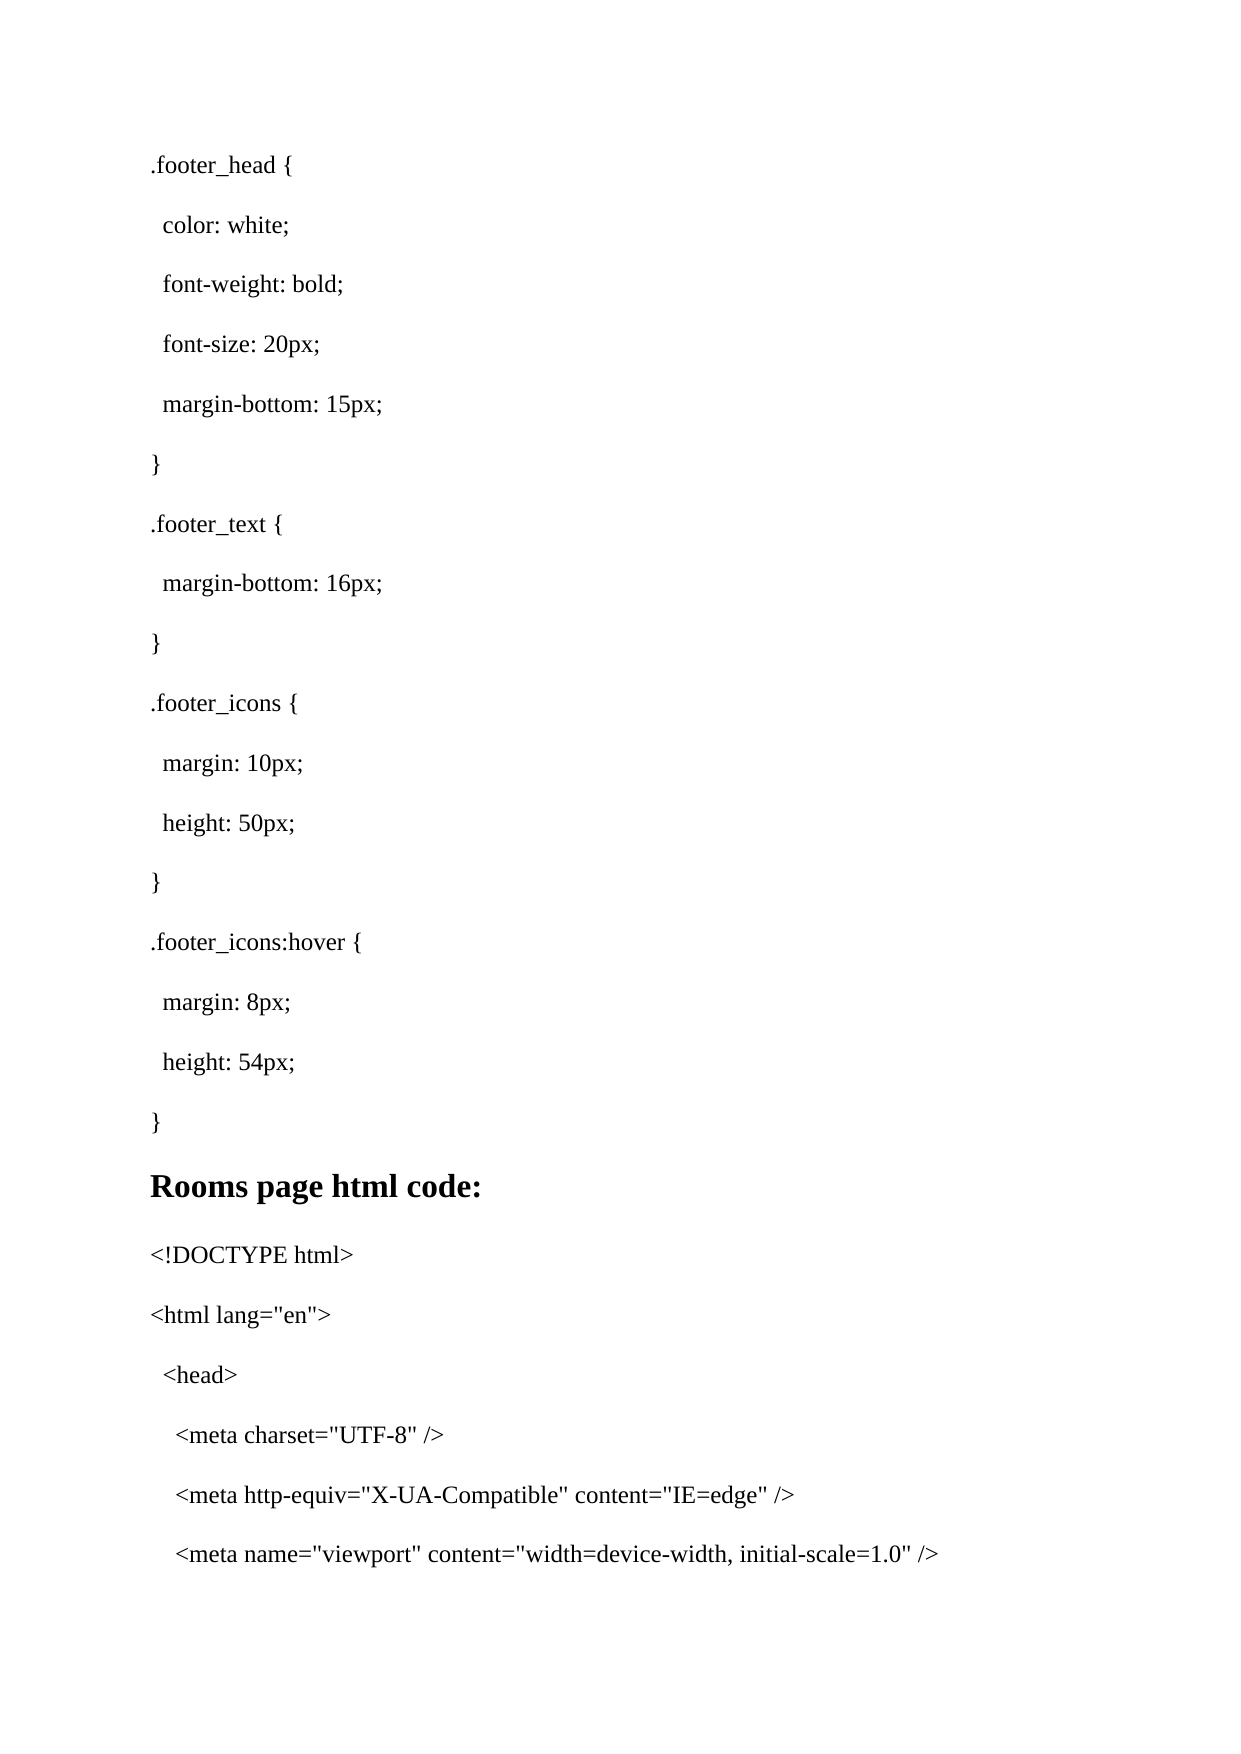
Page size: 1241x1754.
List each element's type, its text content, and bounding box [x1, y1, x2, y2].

text <head> [150, 1360, 1090, 1389]
text margin-bottom: 16px; [150, 568, 1090, 597]
text .footer_icons { [150, 688, 1090, 717]
text <meta charset="UTF-8" /> [150, 1420, 1090, 1449]
text margin-bottom: 15px; [150, 389, 1090, 418]
text <meta http-equiv="X-UA-Compatible" content="IE=edge" /> [150, 1480, 1090, 1508]
text } [150, 449, 1090, 478]
text height: 50px; [150, 808, 1090, 836]
text } [150, 628, 1090, 657]
text } [150, 867, 1090, 896]
text margin: 10px; [150, 748, 1090, 777]
text <meta name="viewport" content="width=device-width, initial-scale=1.0" /> [150, 1539, 1090, 1568]
text .footer_text { [150, 509, 1090, 537]
text <!DOCTYPE html> [150, 1241, 1090, 1269]
text height: 54px; [150, 1047, 1090, 1076]
text } [150, 1107, 1090, 1135]
text font-size: 20px; [150, 329, 1090, 358]
text .footer_head { [150, 150, 1090, 179]
text .footer_icons:hover { [150, 927, 1090, 956]
text font-weight: bold; [150, 269, 1090, 298]
text margin: 8px; [150, 987, 1090, 1016]
text color: white; [150, 210, 1090, 238]
text Rooms page html code: [150, 1166, 1090, 1205]
text <html lang="en"> [150, 1300, 1090, 1329]
